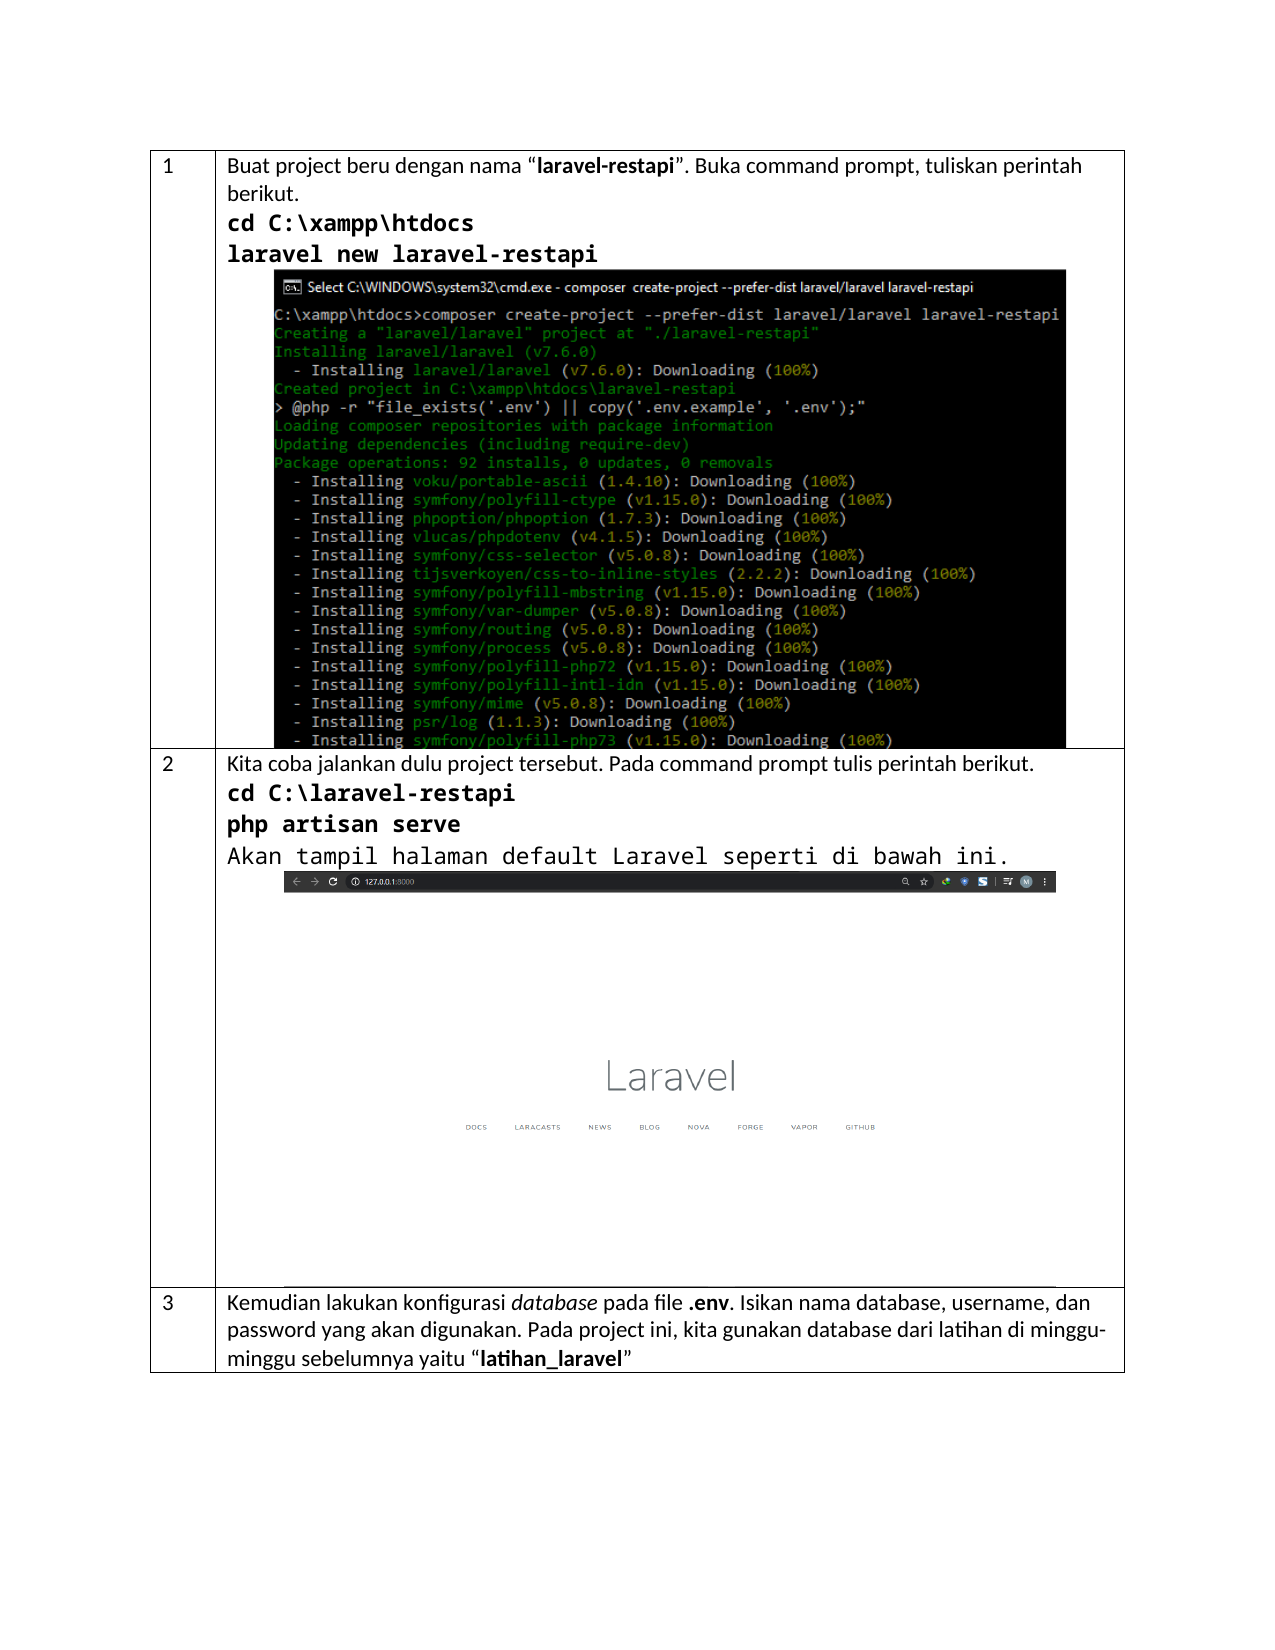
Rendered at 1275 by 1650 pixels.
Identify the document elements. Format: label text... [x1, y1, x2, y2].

table_header 1 [151, 151, 215, 748]
picture [273, 269, 1067, 749]
table_cell 2 [151, 749, 215, 1287]
table_header Buat project beru dengan nama “laravel-restapi”. Buka command prompt, tuliskan perintah berikut. cd C:\xampp\htdocs laravel new laravel-restapi [216, 151, 1124, 748]
table_cell Kita coba jalankan dulu project tersebut. Pada command prompt tulis perintah berikut. cd C:\laravel-restapi php artisan serve Akan tampil halaman default Laravel seperti di bawah ini. [216, 749, 1124, 1287]
picture [284, 871, 1056, 1287]
table_cell 3 [151, 1288, 215, 1372]
